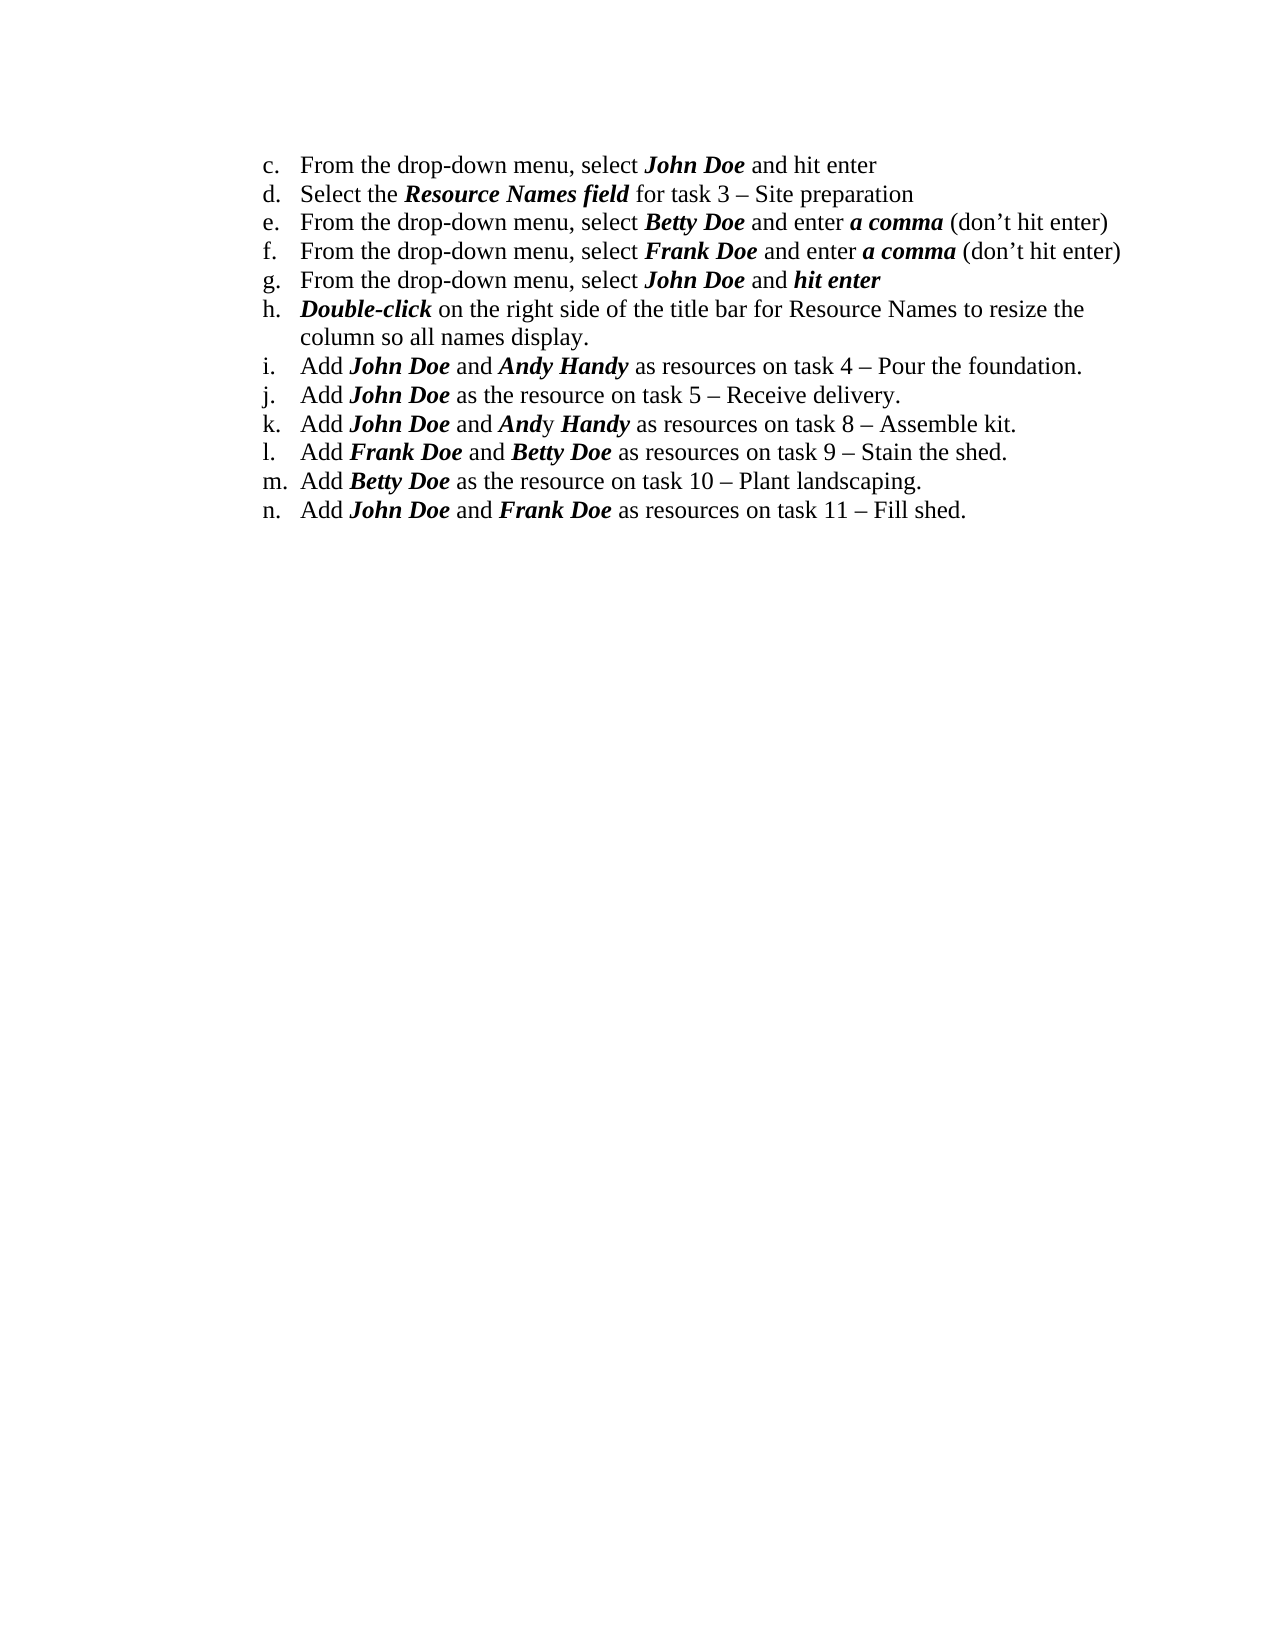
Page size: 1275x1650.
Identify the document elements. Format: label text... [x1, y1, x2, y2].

list Add John Doe and Andy Handy as resources on task 4 – Pour the foundation. [262, 351, 1125, 380]
list Add John Doe and Andy Handy as resources on task 8 – Assemble kit. [262, 409, 1125, 437]
list Add John Doe and Frank Doe as resources on task 11 – Fill shed. [262, 495, 1125, 524]
list Add Betty Doe as the resource on task 10 – Plant landscaping. [262, 466, 1125, 495]
list From the drop-down menu, select Frank Doe and enter a comma (don’t hit enter) [262, 236, 1125, 265]
list Add John Doe as the resource on task 5 – Receive delivery. [262, 380, 1125, 409]
list Select the Resource Names field for task 3 – Site preparation [262, 179, 1125, 207]
list Add Frank Doe and Betty Doe as resources on task 9 – Stain the shed. [262, 437, 1125, 466]
list Double-click on the right side of the title bar for Resource Names to resize the column so all names display. [262, 294, 1125, 351]
list From the drop-down menu, select John Doe and hit enter [262, 265, 1125, 294]
list From the drop-down menu, select Betty Doe and enter a comma (don’t hit enter) [262, 207, 1125, 236]
list From the drop-down menu, select John Doe and hit enter [262, 150, 1125, 179]
